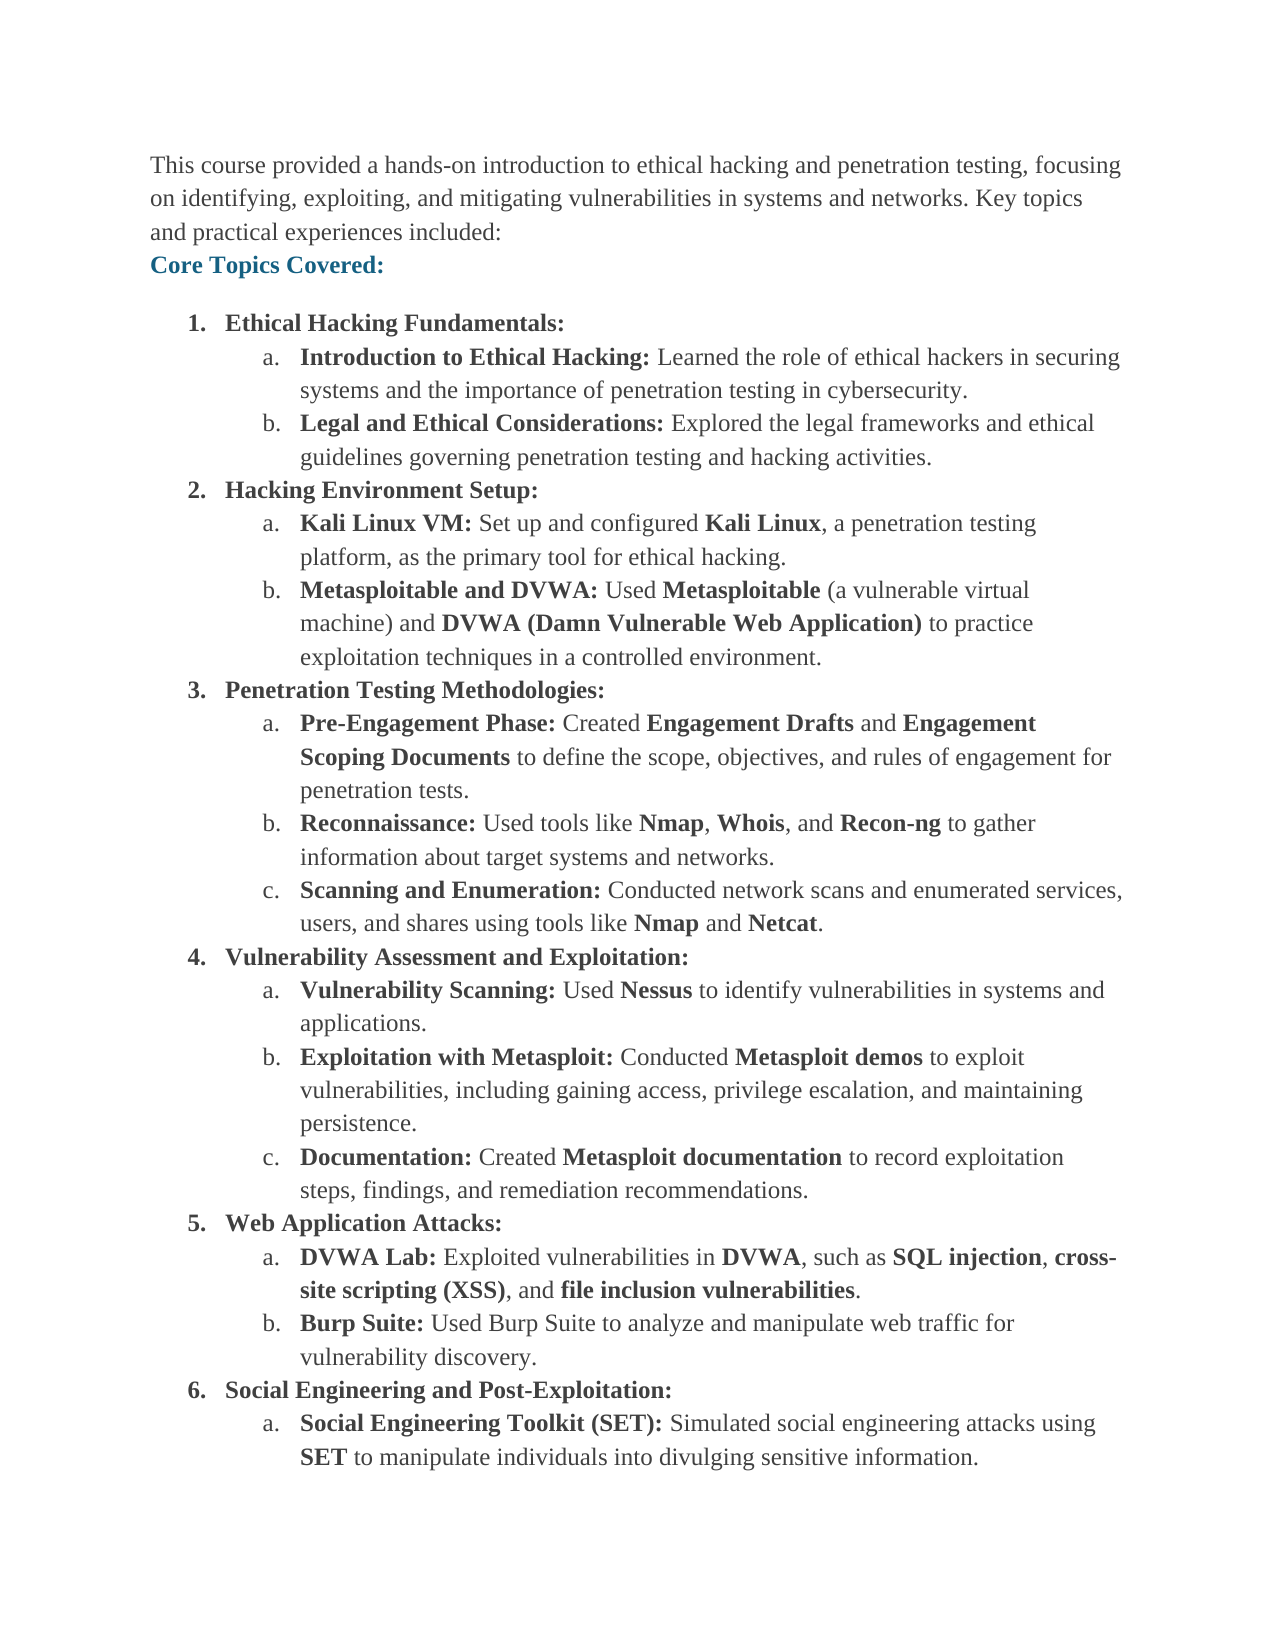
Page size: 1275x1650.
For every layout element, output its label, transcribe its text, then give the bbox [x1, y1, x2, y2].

list Kali Linux VM: Set up and configured Kali Linux, a penetration testing platform, as the primary tool for ethical hacking. [262, 508, 1125, 570]
list Hacking Environment Setup: [187, 475, 1125, 504]
list Documentation: Created Metasploit documentation to record exploitation steps, findings, and remediation recommendations. [262, 1142, 1125, 1204]
list Introduction to Ethical Hacking: Learned the role of ethical hackers in securing systems and the importance of penetration testing in cybersecurity. [262, 342, 1125, 404]
list Burp Suite: Used Burp Suite to analyze and manipulate web traffic for vulnerability discovery. [262, 1308, 1125, 1370]
list Pre-Engagement Phase: Created Engagement Drafts and Engagement Scoping Documents to define the scope, objectives, and rules of engagement for penetration tests. [262, 708, 1125, 804]
list Legal and Ethical Considerations: Explored the legal frameworks and ethical guidelines governing penetration testing and hacking activities. [262, 408, 1125, 470]
list Ethical Hacking Fundamentals: [187, 308, 1125, 337]
list Exploitation with Metasploit: Conducted Metasploit demos to exploit vulnerabilities, including gaining access, privilege escalation, and maintaining persistence. [262, 1042, 1125, 1137]
list Web Application Attacks: [187, 1208, 1125, 1237]
list Vulnerability Assessment and Exploitation: [187, 942, 1125, 970]
list Metasploitable and DVWA: Used Metasploitable (a vulnerable virtual machine) and DVWA (Damn Vulnerable Web Application) to practice exploitation techniques in a controlled environment. [262, 575, 1125, 670]
subtitle Core Topics Covered: [150, 250, 1125, 279]
list Vulnerability Scanning: Used Nessus to identify vulnerabilities in systems and applications. [262, 975, 1125, 1037]
list Reconnaissance: Used tools like Nmap, Whois, and Recon-ng to gather information about target systems and networks. [262, 808, 1125, 870]
list Social Engineering and Post-Exploitation: [187, 1375, 1125, 1404]
text This course provided a hands-on introduction to ethical hacking and penetration testing, focusing on identifying, exploiting, and mitigating vulnerabilities in systems and networks. Key topics and practical experiences included: [150, 150, 1125, 245]
list DVWA Lab: Exploited vulnerabilities in DVWA, such as SQL injection, cross-site scripting (XSS), and file inclusion vulnerabilities. [262, 1242, 1125, 1304]
list Scanning and Enumeration: Conducted network scans and enumerated services, users, and shares using tools like Nmap and Netcat. [262, 875, 1125, 937]
list Penetration Testing Methodologies: [187, 675, 1125, 704]
list Social Engineering Toolkit (SET): Simulated social engineering attacks using SET to manipulate individuals into divulging sensitive information. [262, 1408, 1125, 1470]
